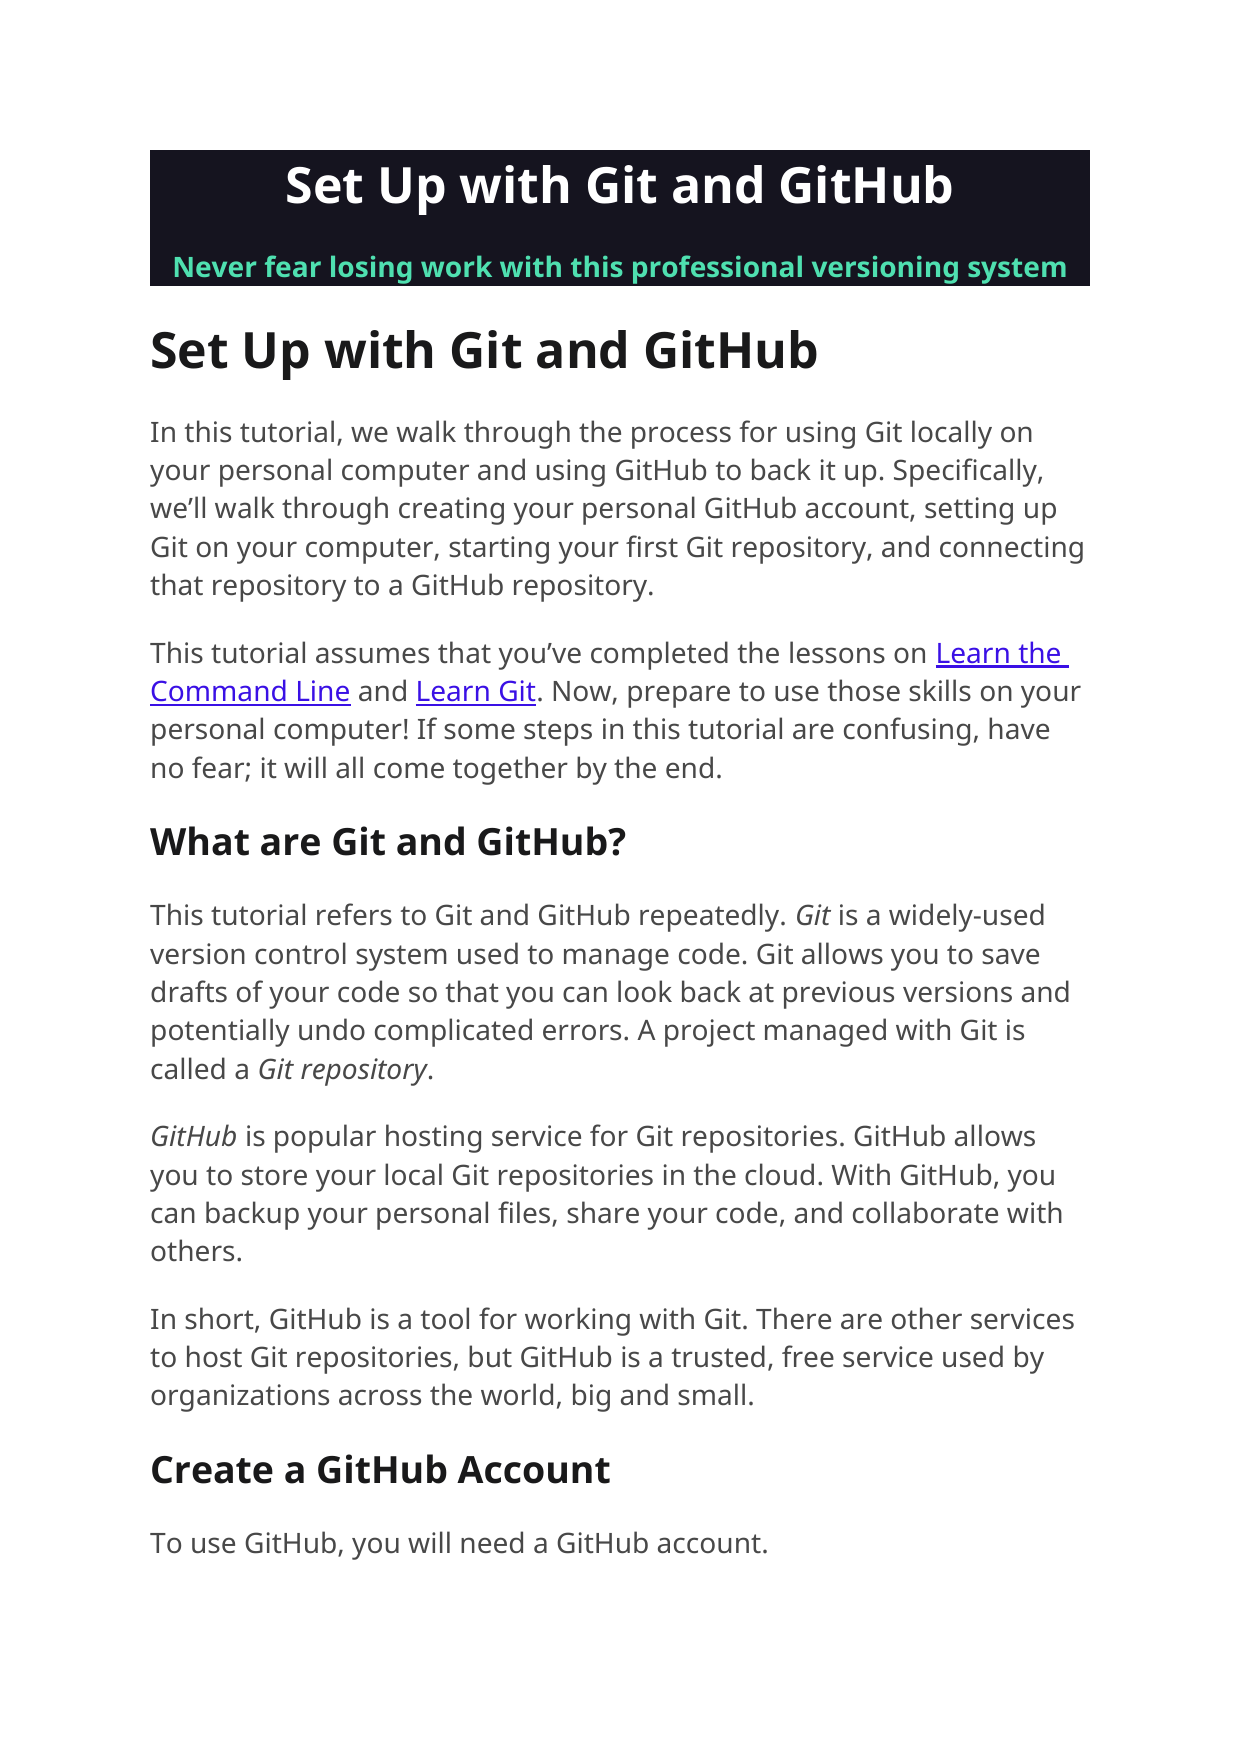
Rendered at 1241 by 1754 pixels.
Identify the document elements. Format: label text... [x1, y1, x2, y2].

text GitHub is popular hosting service for Git repositories. GitHub allows you to store your local Git repositories in the cloud. With GitHub, you can backup your personal files, share your code, and collaborate with others. [150, 1116, 1090, 1270]
text Create a GitHub Account [150, 1443, 1090, 1494]
text In this tutorial, we walk through the process for using Git locally on your personal computer and using GitHub to back it up. Specifically, we’ll walk through creating your personal GitHub account, setting up Git on your computer, starting your first Git repository, and connecting that repository to a GitHub repository. [150, 412, 1090, 604]
text To use GitHub, you will need a GitHub account. [150, 1523, 1090, 1562]
text What are Git and GitHub? [150, 815, 1090, 866]
text Set Up with Git and GitHub [150, 150, 1090, 218]
text This tutorial assumes that you’ve completed the lessons on Learn the Command Line and Learn Git. Now, prepare to use those skills on your personal computer! If some steps in this tutorial are confusing, have no fear; it will all come together by the end. [150, 633, 1090, 786]
text Set Up with Git and GitHub [150, 315, 1090, 383]
text Never fear losing work with this professional versioning system [150, 247, 1090, 286]
text This tutorial refers to Git and GitHub repeatedly. Git is a widely-used version control system used to manage code. Git allows you to save drafts of your code so that you can look back at previous versions and potentially undo complicated errors. A project managed with Git is called a Git repository. [150, 896, 1090, 1087]
text In short, GitHub is a tool for working with Git. There are other services to host Git repositories, but GitHub is a trusted, free service used by organizations across the world, big and small. [150, 1299, 1090, 1414]
